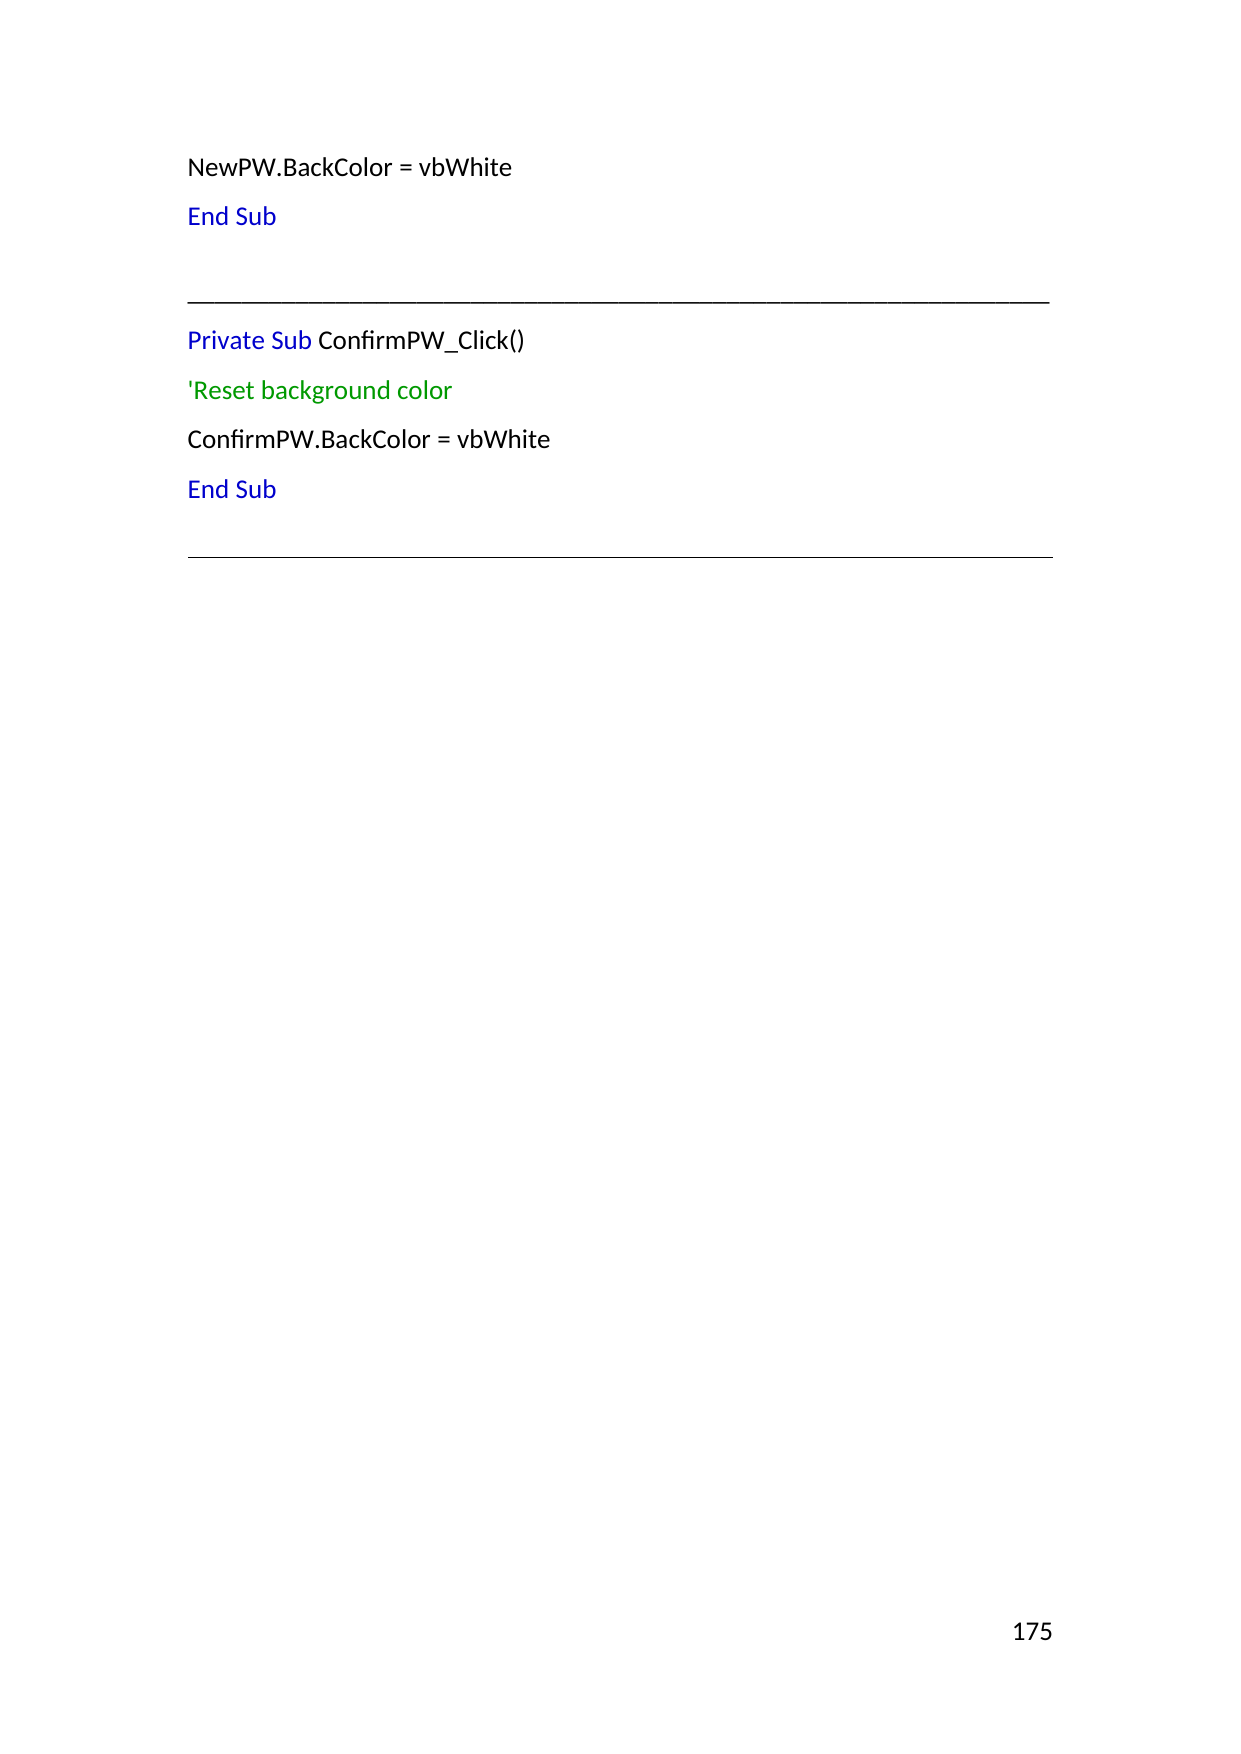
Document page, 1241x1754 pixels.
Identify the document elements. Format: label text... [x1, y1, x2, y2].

text ________________________________________________________________ Private Sub ConfirmPW_Click() 'Reset background color ConfirmPW.BackColor = vbWhite End Sub [187, 274, 1053, 558]
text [187, 150, 1053, 232]
